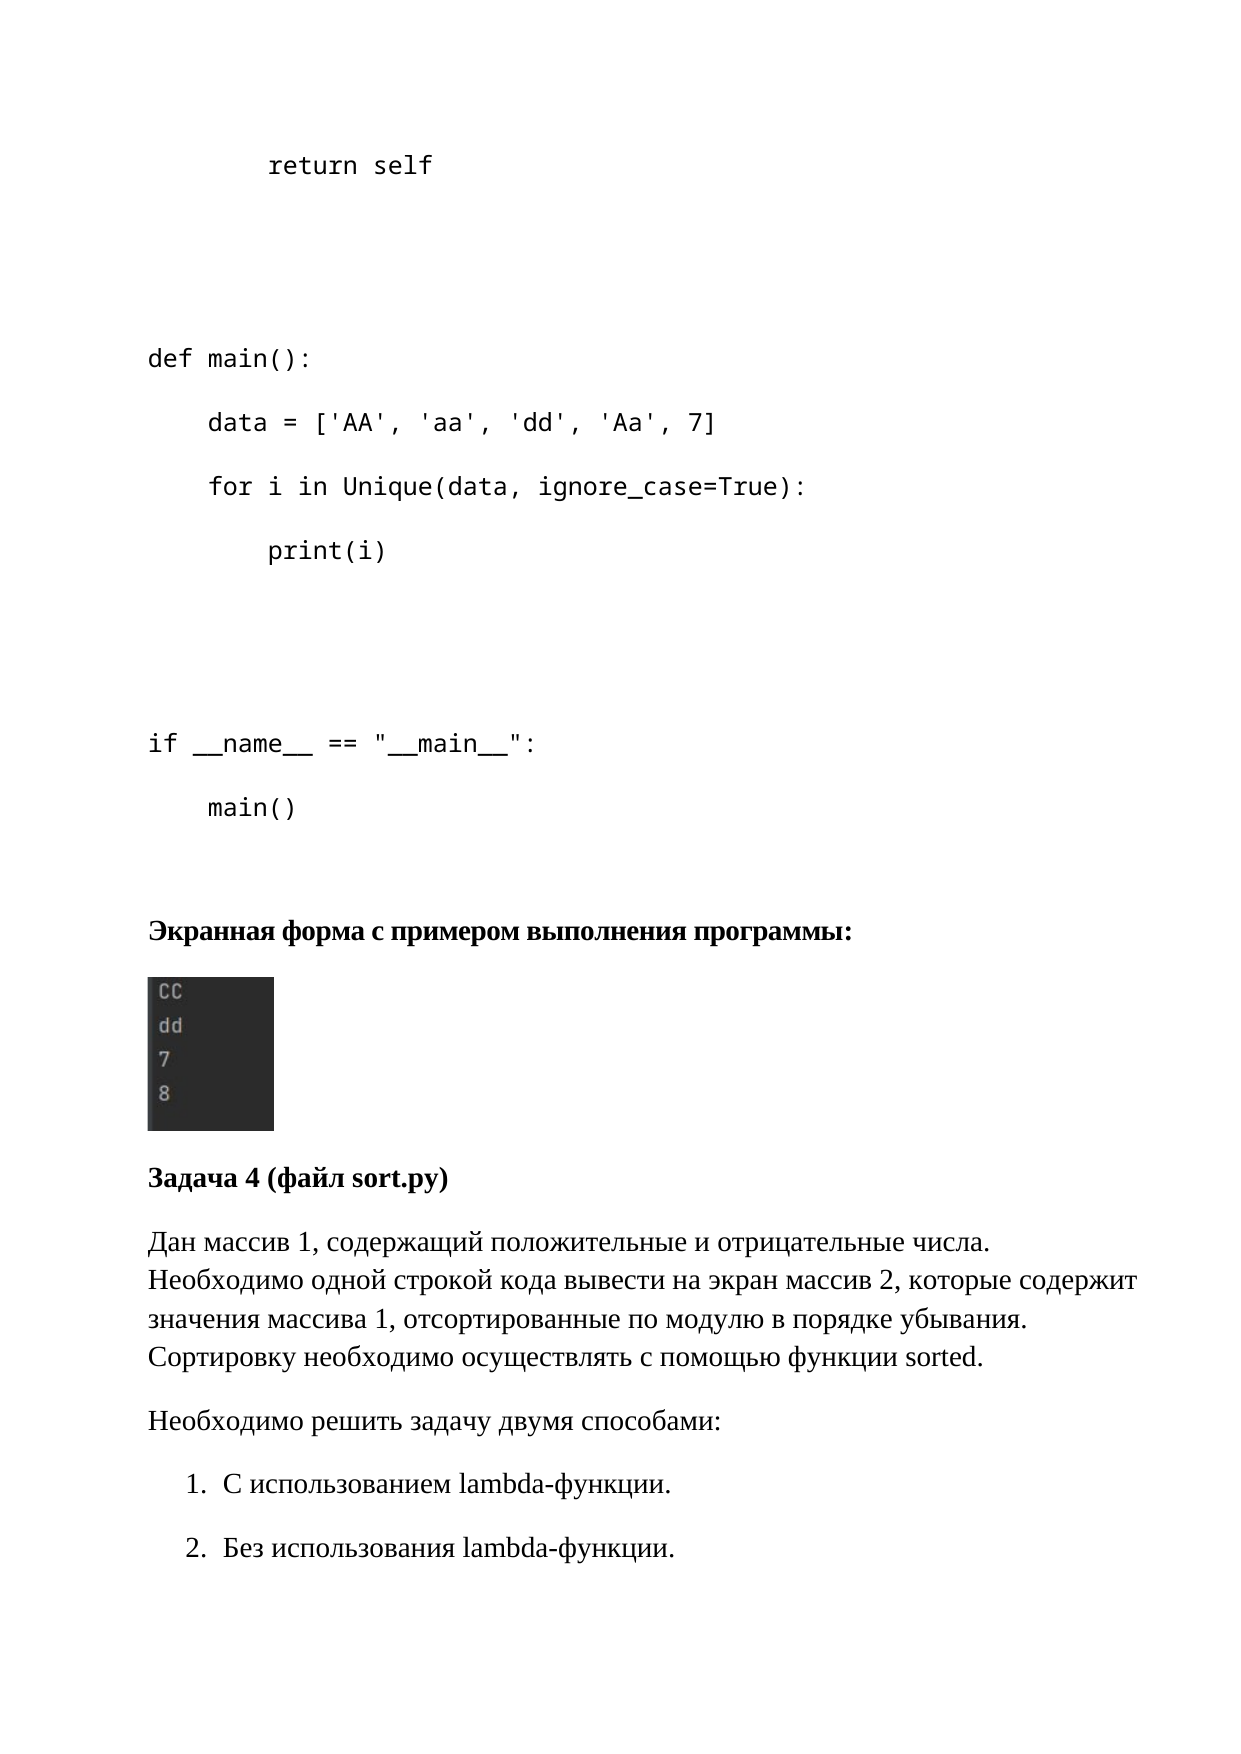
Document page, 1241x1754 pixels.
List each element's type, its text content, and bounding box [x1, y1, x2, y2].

picture [147, 977, 274, 1131]
text Необходимо решить задачу двумя способами: [148, 1403, 1152, 1436]
list Без использования lambda-функции. [185, 1530, 1152, 1563]
text Дан массив 1, содержащий положительные и отрицательные числа. Необходимо одной строкой кода вывести на экран массив 2, которые содержит значения массива 1, отсортированные по модулю в порядке убывания. Сортировку необходимо осуществлять с помощью функции sorted. [148, 1224, 1152, 1373]
text return self [148, 148, 1152, 182]
text for i in Unique(data, ignore_case=True): [148, 468, 1152, 503]
text print(i) [148, 533, 1152, 567]
text def main(): [148, 340, 1152, 374]
list С использованием lambda-функции. [185, 1466, 1152, 1500]
text Экранная форма с примером выполнения программы: [148, 913, 1152, 947]
text Задача 4 (файл sort.py) [148, 1160, 1152, 1194]
text data = ['AA', 'aa', 'dd', 'Aa', 7] [148, 404, 1152, 438]
text main() [148, 789, 1152, 823]
text if __name__ == "__main__": [148, 725, 1152, 759]
